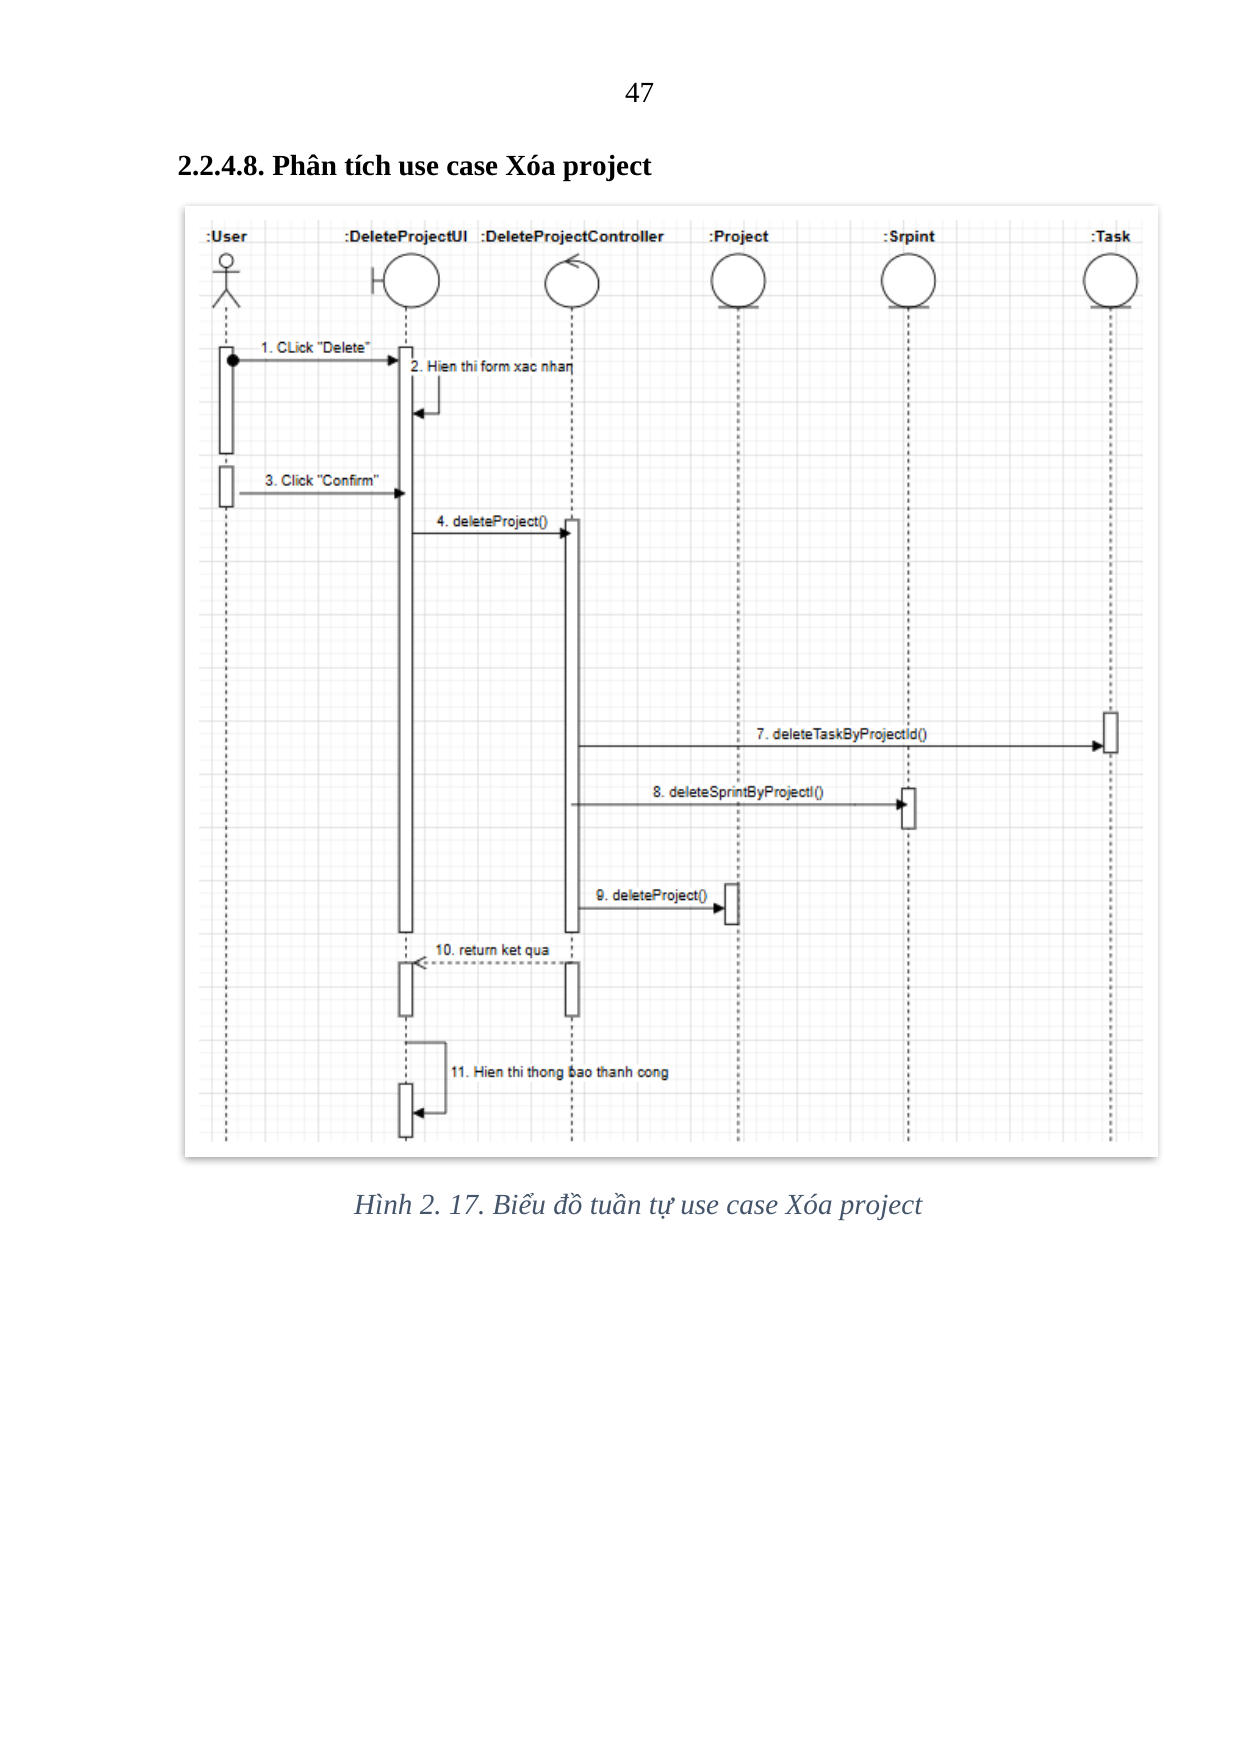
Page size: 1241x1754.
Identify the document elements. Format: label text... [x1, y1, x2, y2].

picture [199, 220, 1143, 1142]
text Hình 2. 17. Biểu đồ tuần tự use case Xóa project [177, 1187, 1101, 1221]
subtitle 2.2.4.8. Phân tích use case Xóa project [177, 148, 1102, 182]
